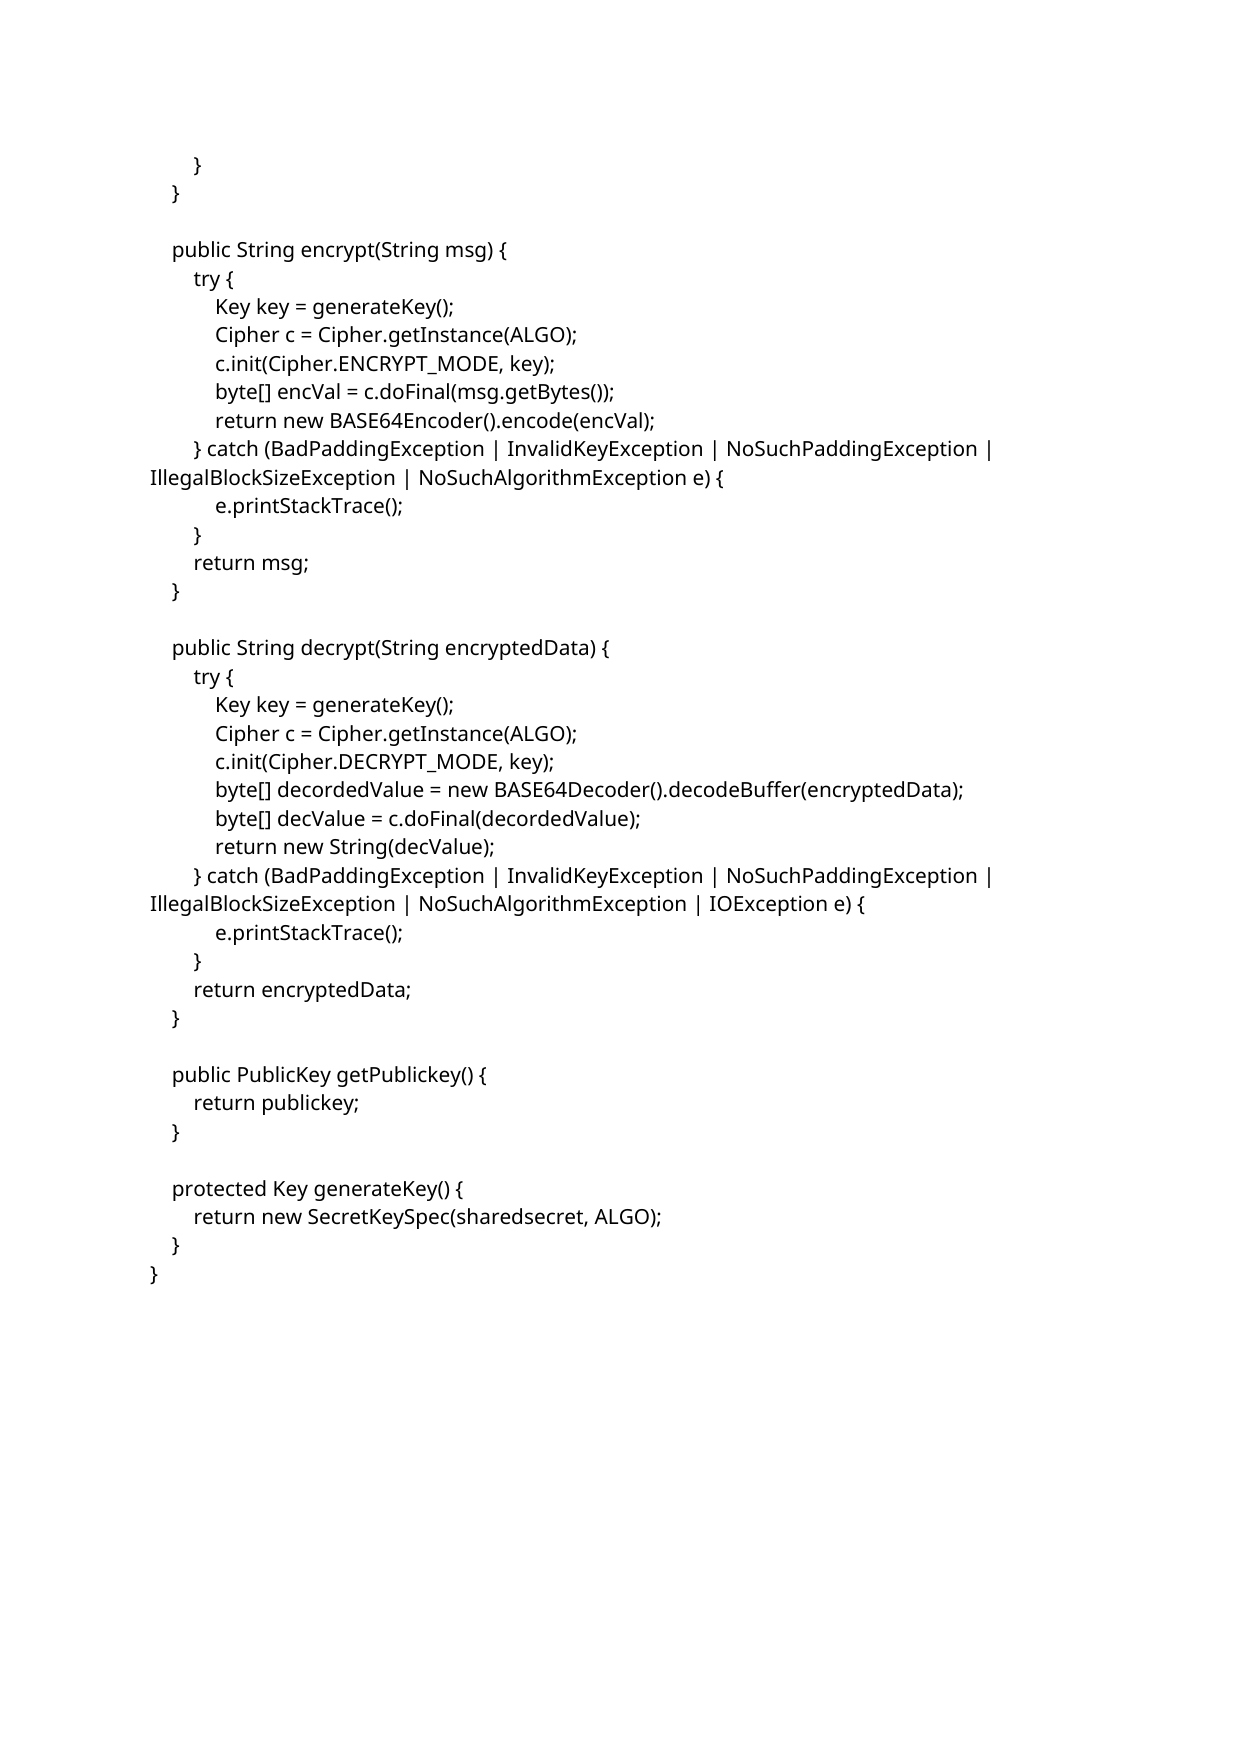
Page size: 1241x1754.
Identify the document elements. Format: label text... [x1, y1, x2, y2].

text } [150, 1231, 1090, 1259]
text } [150, 1117, 1090, 1145]
text } [150, 1003, 1090, 1032]
text try { [150, 264, 1090, 292]
text } [150, 150, 1090, 178]
text c.init(Cipher.ENCRYPT_MODE, key); [150, 349, 1090, 377]
text } catch (BadPaddingException | InvalidKeyException | NoSuchPaddingException | IllegalBlockSizeException | NoSuchAlgorithmException e) { [150, 434, 1090, 491]
text Cipher c = Cipher.getInstance(ALGO); [150, 321, 1090, 349]
text } [150, 178, 1090, 207]
text Key key = generateKey(); [150, 690, 1090, 719]
text return msg; [150, 548, 1090, 577]
text public PublicKey getPublickey() { [150, 1060, 1090, 1088]
text byte[] decValue = c.doFinal(decordedValue); [150, 804, 1090, 832]
text } [150, 946, 1090, 975]
text e.printStackTrace(); [150, 491, 1090, 520]
text public String decrypt(String encryptedData) { [150, 633, 1090, 662]
text } catch (BadPaddingException | InvalidKeyException | NoSuchPaddingException | IllegalBlockSizeException | NoSuchAlgorithmException | IOException e) { [150, 861, 1090, 918]
text return publickey; [150, 1088, 1090, 1117]
text c.init(Cipher.DECRYPT_MODE, key); [150, 747, 1090, 776]
text byte[] decordedValue = new BASE64Decoder().decodeBuffer(encryptedData); [150, 776, 1090, 804]
text return encryptedData; [150, 975, 1090, 1003]
text Key key = generateKey(); [150, 292, 1090, 321]
text public String encrypt(String msg) { [150, 235, 1090, 264]
text return new BASE64Encoder().encode(encVal); [150, 406, 1090, 434]
text Cipher c = Cipher.getInstance(ALGO); [150, 719, 1090, 747]
text return new String(decValue); [150, 832, 1090, 861]
text try { [150, 662, 1090, 690]
text protected Key generateKey() { [150, 1174, 1090, 1202]
text e.printStackTrace(); [150, 918, 1090, 946]
text } [150, 1259, 1090, 1287]
text } [150, 577, 1090, 605]
text byte[] encVal = c.doFinal(msg.getBytes()); [150, 377, 1090, 406]
text } [150, 520, 1090, 548]
text return new SecretKeySpec(sharedsecret, ALGO); [150, 1202, 1090, 1231]
